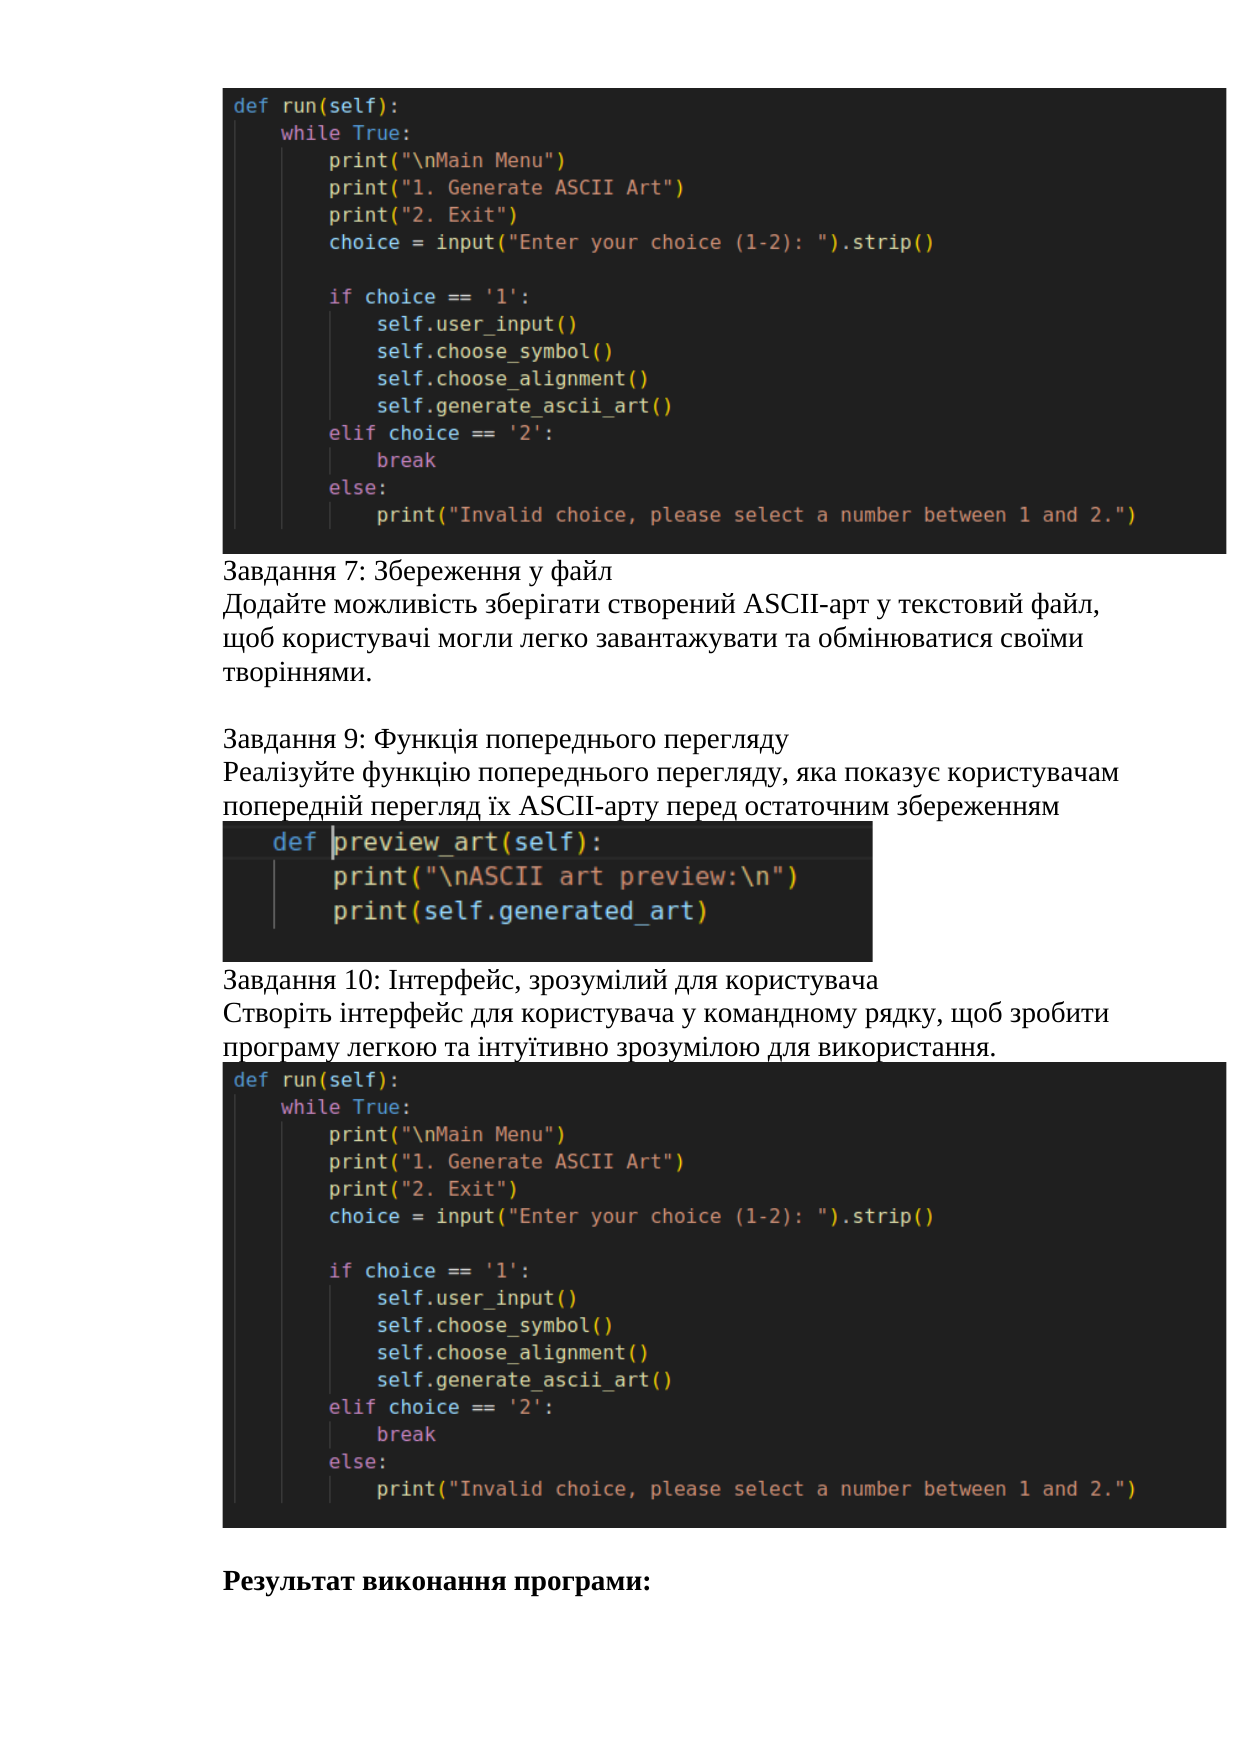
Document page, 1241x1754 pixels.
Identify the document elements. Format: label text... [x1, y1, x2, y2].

text Реалізуйте функцію попереднього перегляду, яка показує користувачам попередній перегляд їх ASCII-арту перед остаточним збереженням [223, 754, 1152, 821]
picture [222, 821, 873, 962]
text Створіть інтерфейс для користувача у командному рядку, щоб зробити програму легкою та інтуїтивно зрозумілою для використання. [223, 996, 1152, 1062]
picture [222, 88, 1227, 554]
text Завдання 7: Збереження у файл [223, 554, 1152, 587]
text Завдання 9: Функція попереднього перегляду [223, 721, 1152, 754]
text Завдання 10: Інтерфейс, зрозумілий для користувача [223, 962, 1152, 996]
picture [222, 1062, 1227, 1528]
text Додайте можливість зберігати створений ASCII-арт у текстовий файл, щоб користувачі могли легко завантажувати та обмінюватися своїми творіннями. [223, 587, 1152, 687]
text Результат виконання програми: [223, 1563, 1152, 1597]
